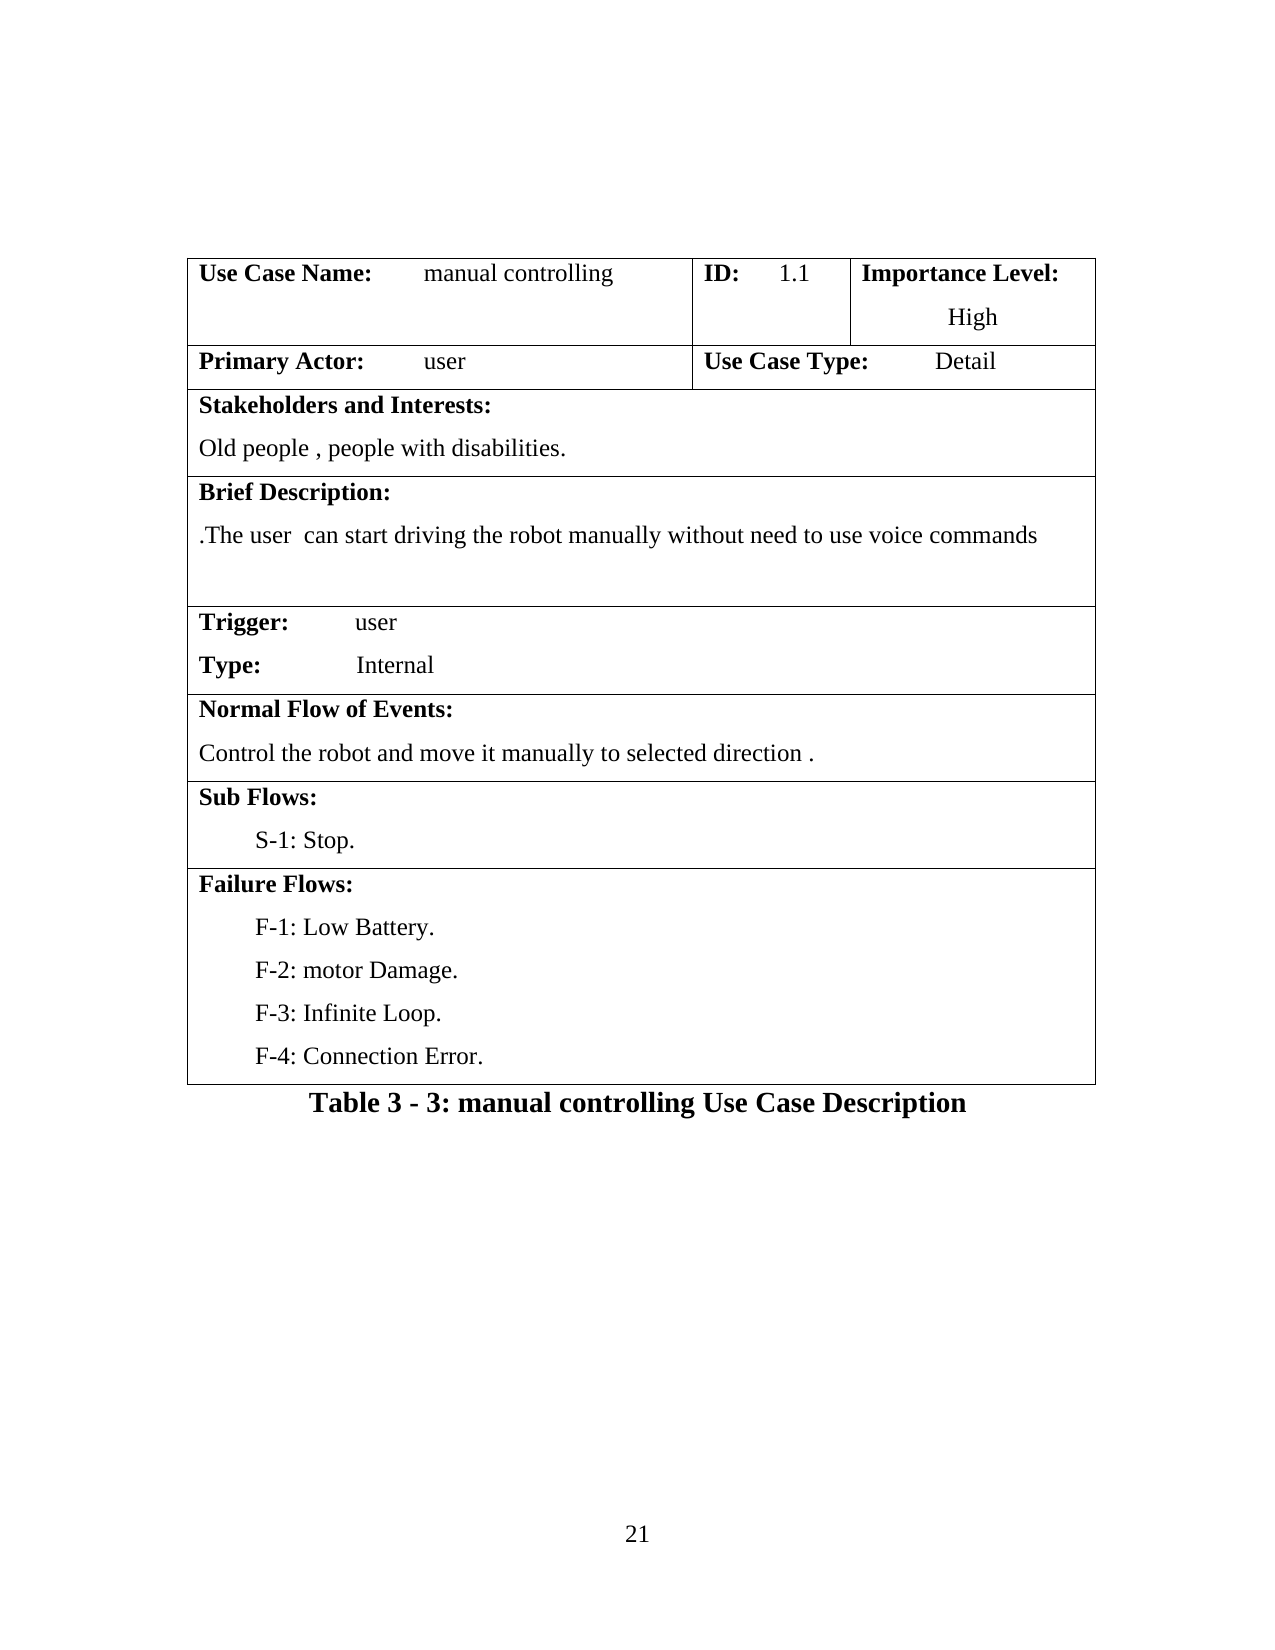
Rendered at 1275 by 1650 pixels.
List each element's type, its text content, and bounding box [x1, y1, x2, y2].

table_cell Primary Actor: user [188, 346, 692, 389]
table_header Importance Level: High [851, 259, 1095, 345]
text Table 3 - 3: manual controlling Use Case Description [187, 1085, 1087, 1119]
table_header ID: 1.1 [693, 259, 850, 345]
table_cell Sub Flows: S-1: Stop. [188, 782, 1095, 868]
table_cell Failure Flows: F-1: Low Battery. F-2: motor Damage. F-3: Infinite Loop. F-4: Connection Error. [188, 869, 1095, 1084]
table_cell Stakeholders and Interests: Old people , people with disabilities. [188, 390, 1095, 476]
table_cell Use Case Type: Detail [693, 346, 1095, 389]
table_header Use Case Name: manual controlling [188, 259, 692, 345]
table_cell Trigger: user Type: Internal [188, 607, 1095, 693]
table_cell Brief Description: The user can start driving the robot manually without need to use voice commands. [188, 477, 1095, 606]
table_cell Normal Flow of Events: Control the robot and move it manually to selected direction . [188, 695, 1095, 781]
